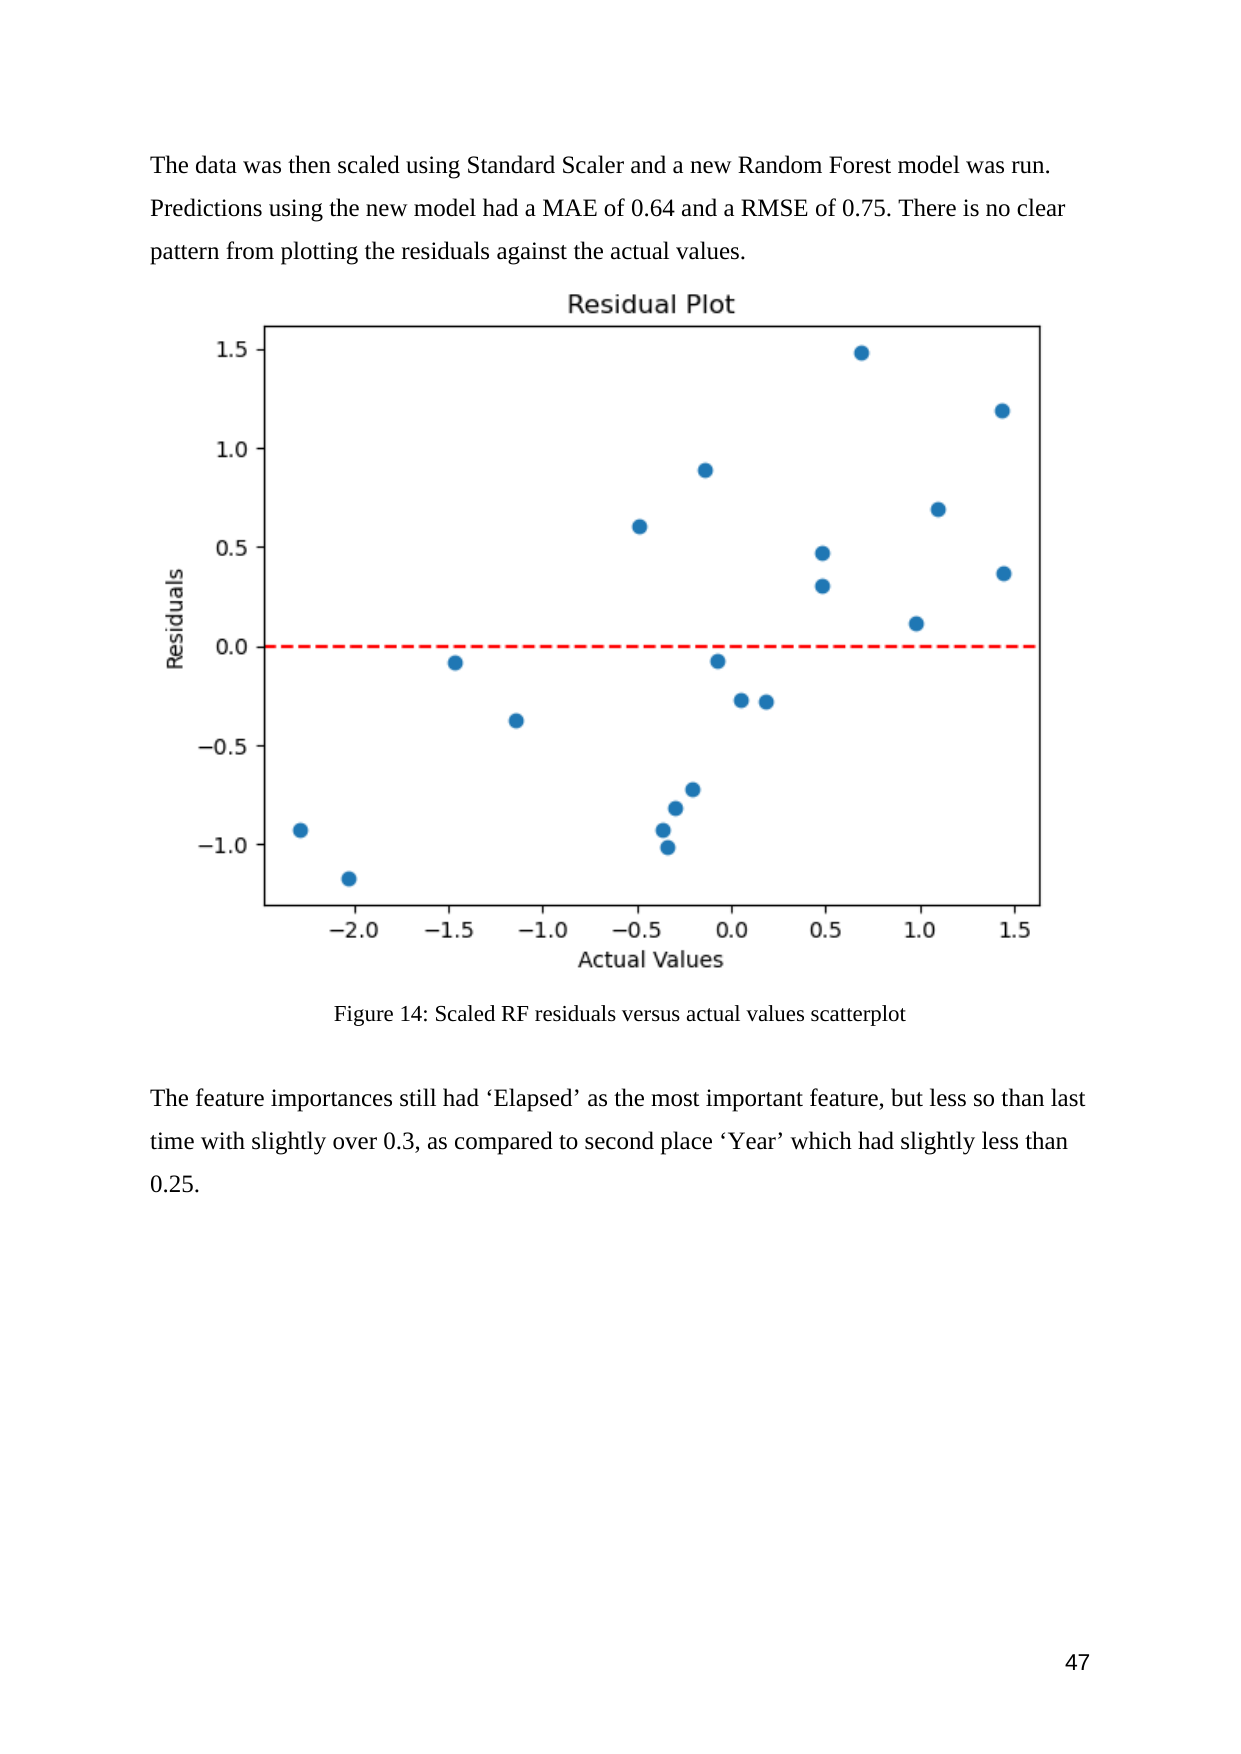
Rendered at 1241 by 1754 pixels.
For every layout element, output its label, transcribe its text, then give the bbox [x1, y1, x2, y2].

text Figure 14: Scaled RF residuals versus actual values scatterplot [150, 1000, 1090, 1027]
picture [150, 279, 1055, 988]
text The feature importances still had ‘Elapsed’ as the most important feature, but less so than last time with slightly over 0.3, as compared to second place ‘Year’ which had slightly less than 0.25. [150, 1083, 1090, 1198]
text The data was then scaled using Standard Scaler and a new Random Forest model was run. Predictions using the new model had a MAE of 0.64 and a RMSE of 0.75. There is no clear pattern from plotting the residuals against the actual values. [150, 150, 1090, 265]
